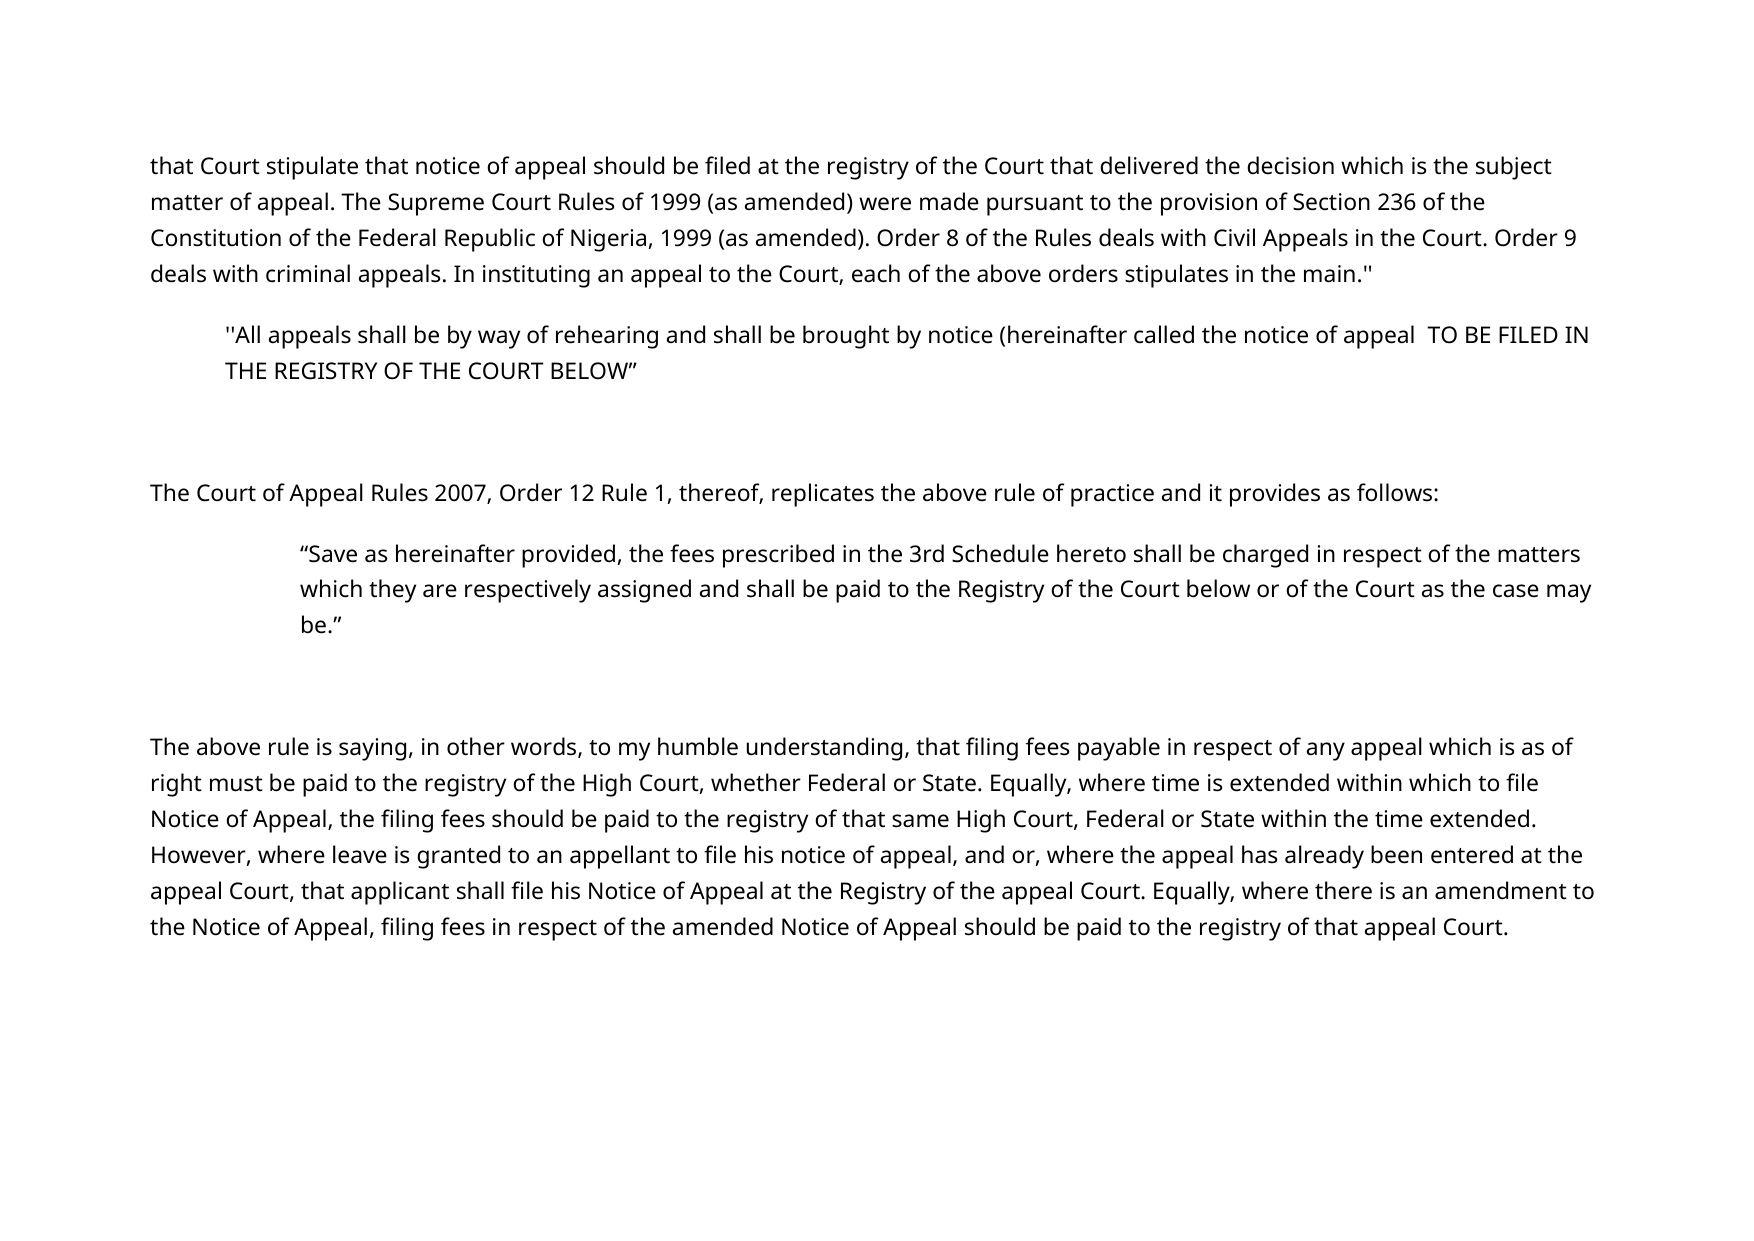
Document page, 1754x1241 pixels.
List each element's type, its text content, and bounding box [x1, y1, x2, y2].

text ''All appeals shall be by way of rehearing and shall be brought by notice (hereinafter called the notice of appeal TO BE FILED IN THE REGISTRY OF THE COURT BELOW” [225, 319, 1604, 386]
text The Court of Appeal Rules 2007, Order 12 Rule 1, thereof, replicates the above rule of practice and it provides as follows: [150, 477, 1604, 508]
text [150, 150, 1604, 289]
text The above rule is saying, in other words, to my humble understanding, that filing fees payable in respect of any appeal which is as of right must be paid to the registry of the High Court, whether Federal or State. Equally, where time is extended within which to file Notice of Appeal, the filing fees should be paid to the registry of that same High Court, Federal or State within the time extended. However, where leave is granted to an appellant to file his notice of appeal, and or, where the appeal has already been entered at the appeal Court, that applicant shall file his Notice of Appeal at the Registry of the appeal Court. Equally, where there is an amendment to the Notice of Appeal, filing fees in respect of the amended Notice of Appeal should be paid to the registry of that appeal Court. [150, 731, 1604, 942]
text “Save as hereinafter provided, the fees prescribed in the 3rd Schedule hereto shall be charged in respect of the matters which they are respectively assigned and shall be paid to the Registry of the Court below or of the Court as the case may be.” [300, 537, 1604, 641]
